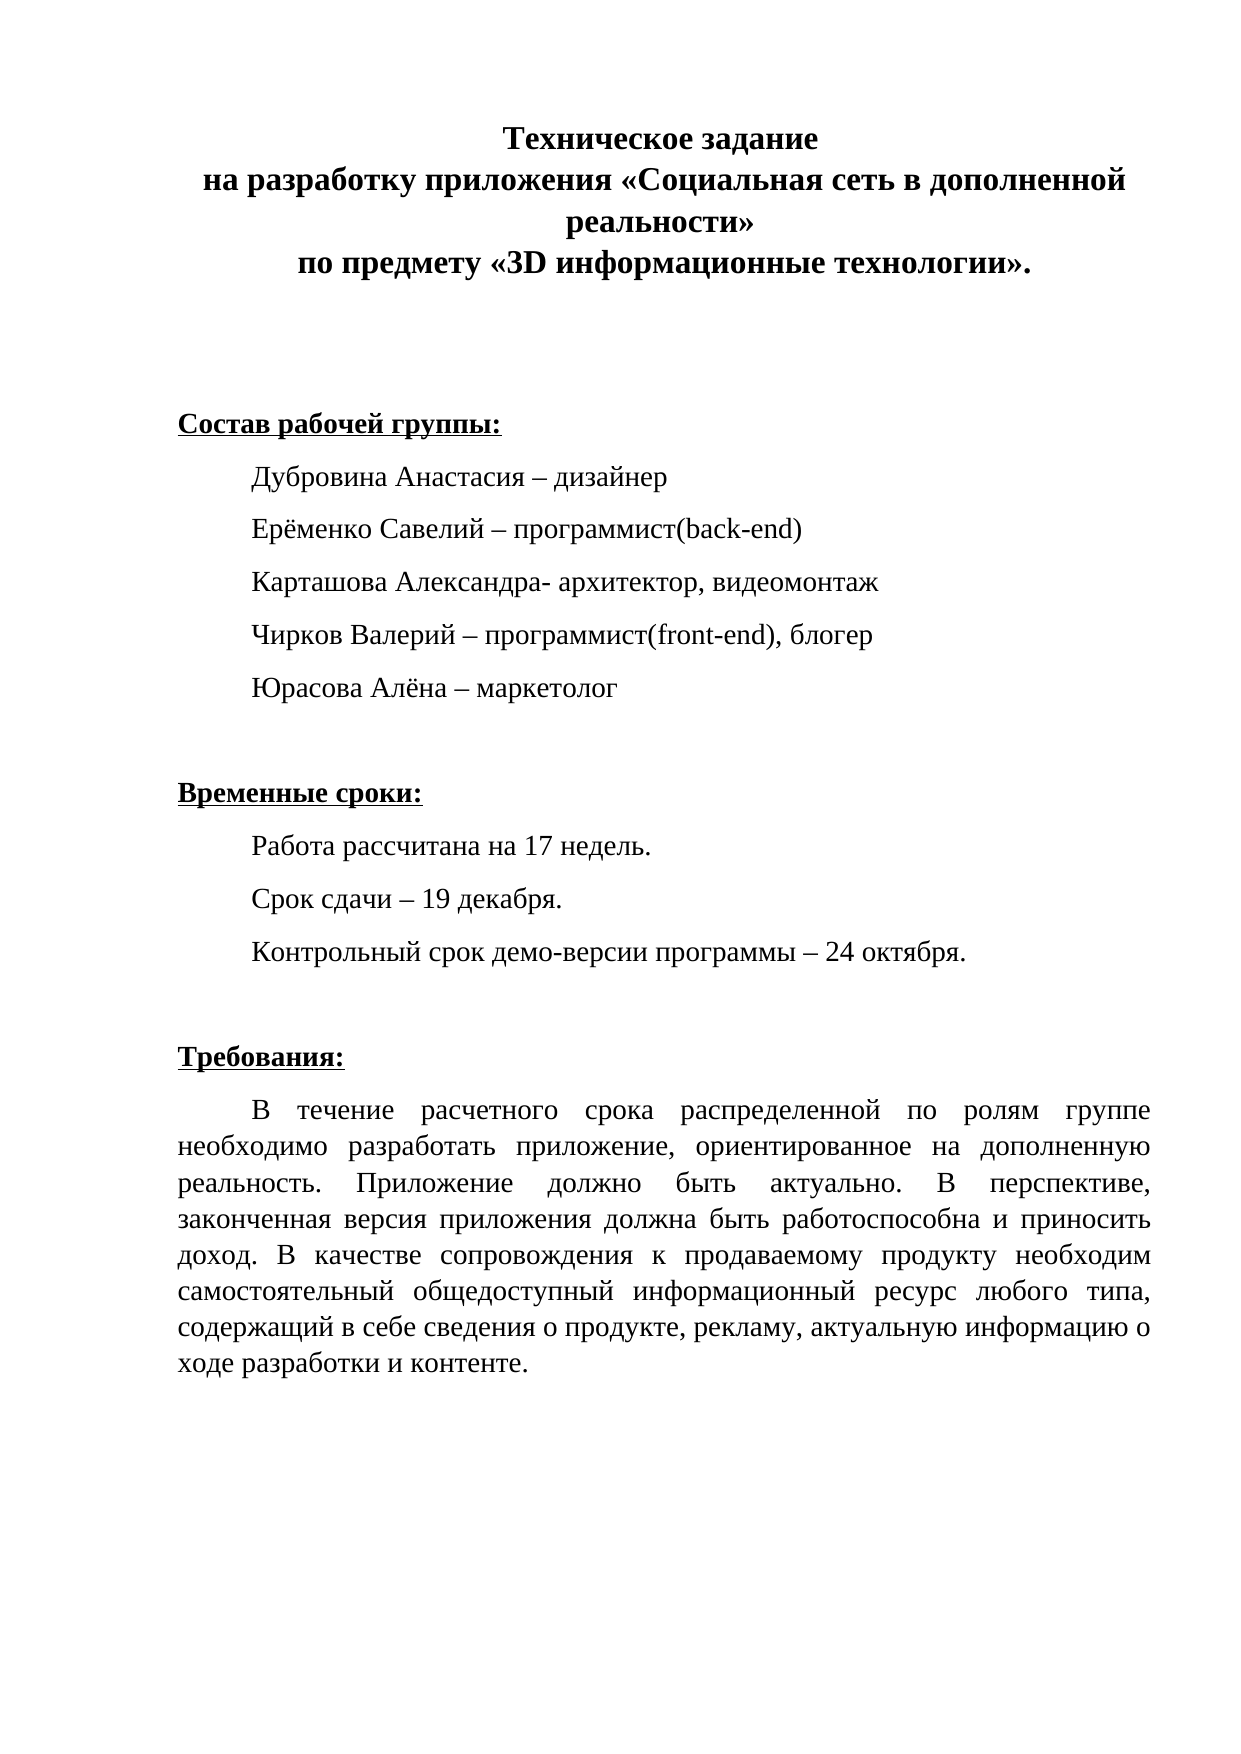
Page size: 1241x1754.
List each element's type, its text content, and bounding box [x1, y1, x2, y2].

text Срок сдачи – 19 декабря. [177, 881, 1152, 915]
text Требования: [177, 1039, 1152, 1073]
text Техническое задание на разработку приложения «Социальная сеть в дополненной реальности» по предмету «3D информационные технологии». [177, 118, 1152, 281]
text Состав рабочей группы: [177, 406, 1152, 439]
text Дубровина Анастасия – дизайнер [177, 459, 1152, 492]
text Юрасова Алёна – маркетолог [177, 670, 1152, 703]
text Ерёменко Савелий – программист(back-end) [177, 511, 1152, 545]
text В течение расчетного срока распределенной по ролям группе необходимо разработать приложение, ориентированное на дополненную реальность. Приложение должно быть актуально. В перспективе, законченная версия приложения должна быть работоспособна и приносить доход. В качестве сопровождения к продаваемому продукту необходим самостоятельный общедоступный информационный ресурс любого типа, содержащий в себе сведения о продукте, рекламу, актуальную информацию о ходе разработки и контенте. [177, 1092, 1152, 1379]
text Контрольный срок демо-версии программы – 24 октября. [177, 934, 1152, 967]
text Чирков Валерий – программист(front-end), блогер [177, 617, 1152, 651]
text Временные сроки: [177, 776, 1152, 809]
text Работа рассчитана на 17 недель. [177, 828, 1152, 862]
text Карташова Александра- архитектор, видеомонтаж [177, 564, 1152, 598]
